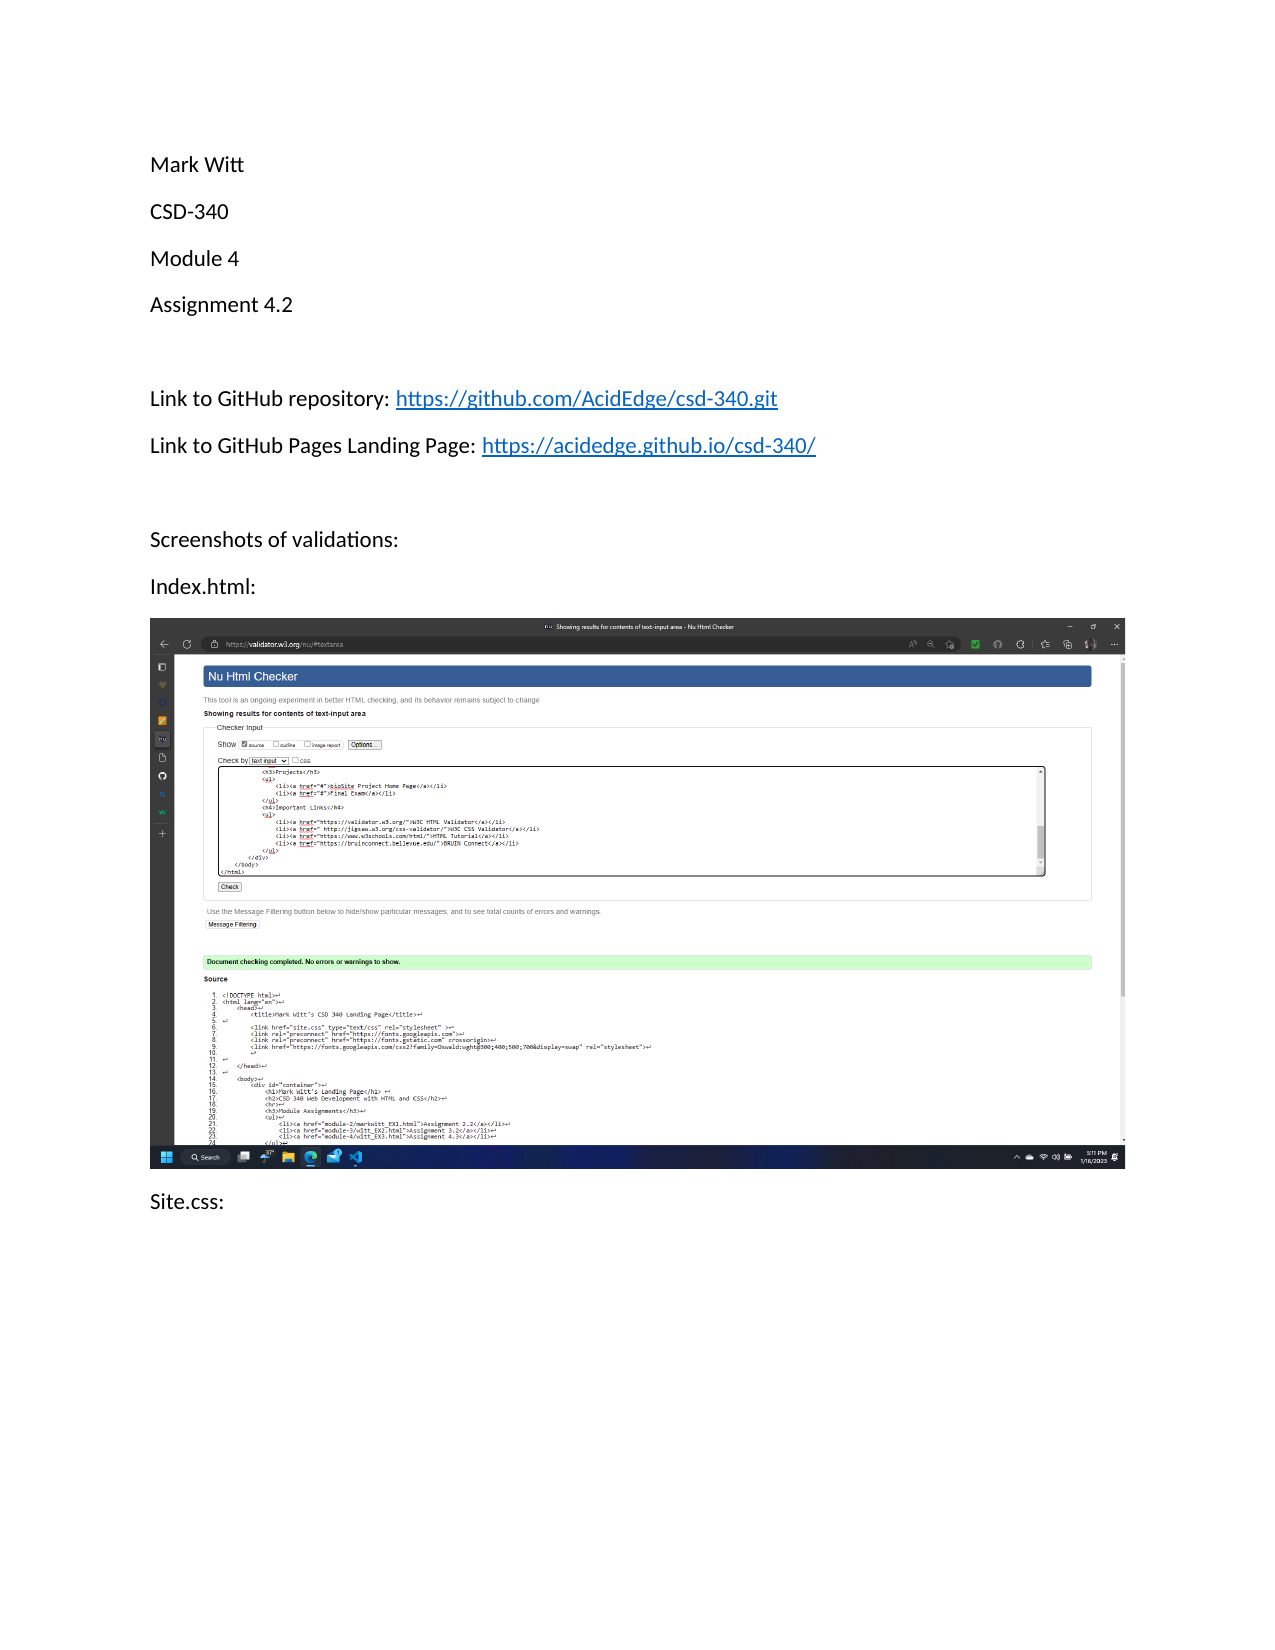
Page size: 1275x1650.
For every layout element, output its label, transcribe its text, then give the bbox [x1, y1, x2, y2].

picture [150, 618, 1125, 1169]
text Index.html: [150, 572, 1125, 600]
text Link to GitHub Pages Landing Page: https://acidedge.github.io/csd-340/ [150, 431, 1125, 459]
text Mark Witt [150, 150, 1125, 178]
text CSD-340 [150, 197, 1125, 225]
text Site.css: [150, 1187, 1125, 1216]
text Screenshots of validations: [150, 525, 1125, 553]
text Link to GitHub repository: https://github.com/AcidEdge/csd-340.git [150, 384, 1125, 412]
text Module 4 [150, 244, 1125, 272]
text Assignment 4.2 [150, 291, 1125, 319]
